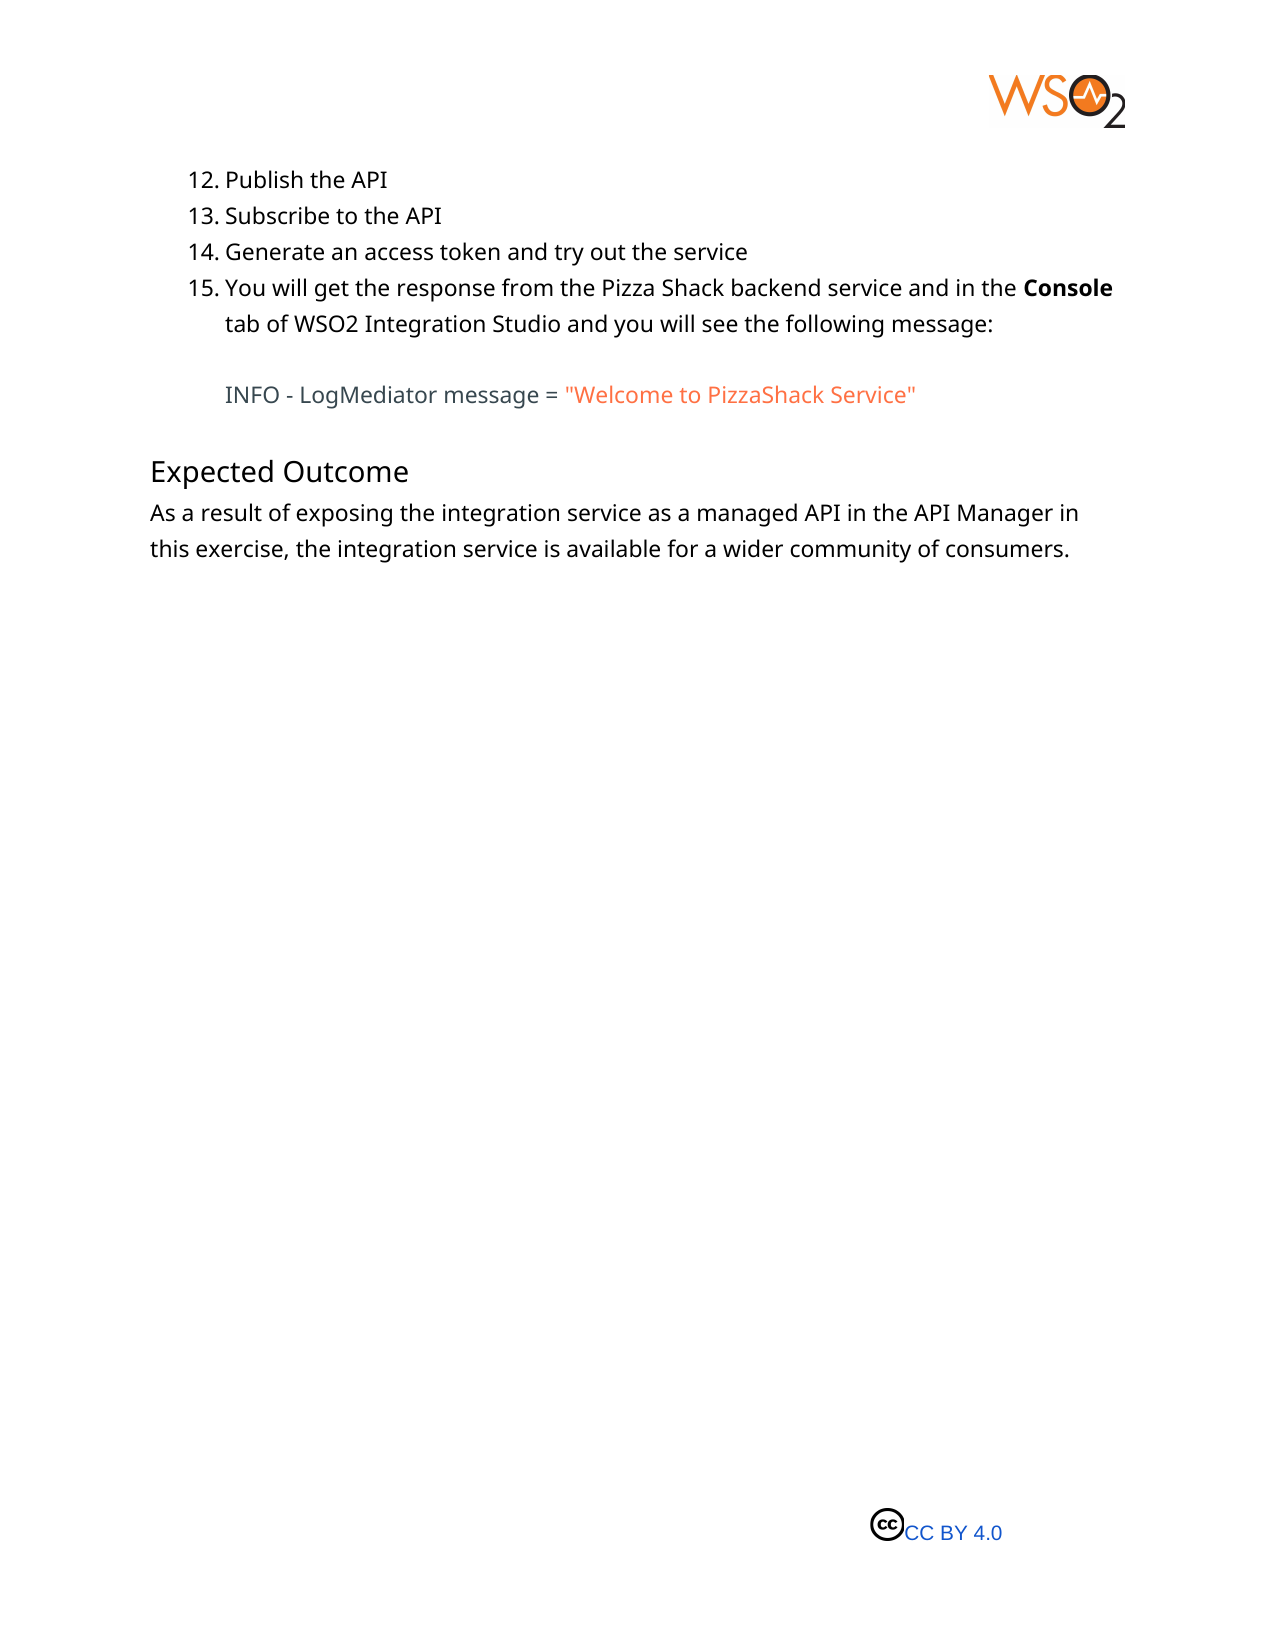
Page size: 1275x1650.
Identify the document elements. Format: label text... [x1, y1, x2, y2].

text Expected Outcome [150, 451, 1125, 491]
text As a result of exposing the integration service as a managed API in the API Manager in this exercise, the integration service is available for a wider community of consumers. [150, 497, 1125, 564]
picture [870, 1508, 904, 1541]
list You will get the response from the Pizza Shack backend service and in the Console tab of WSO2 Integration Studio and you will see the following message: [187, 272, 1125, 339]
text INFO - LogMediator message = "Welcome to PizzaShack Service" [150, 379, 1125, 411]
list Generate an access token and try out the service [187, 236, 1125, 267]
list Publish the API [187, 164, 1125, 195]
list Subscribe to the API [187, 200, 1125, 231]
picture [988, 75, 1125, 128]
